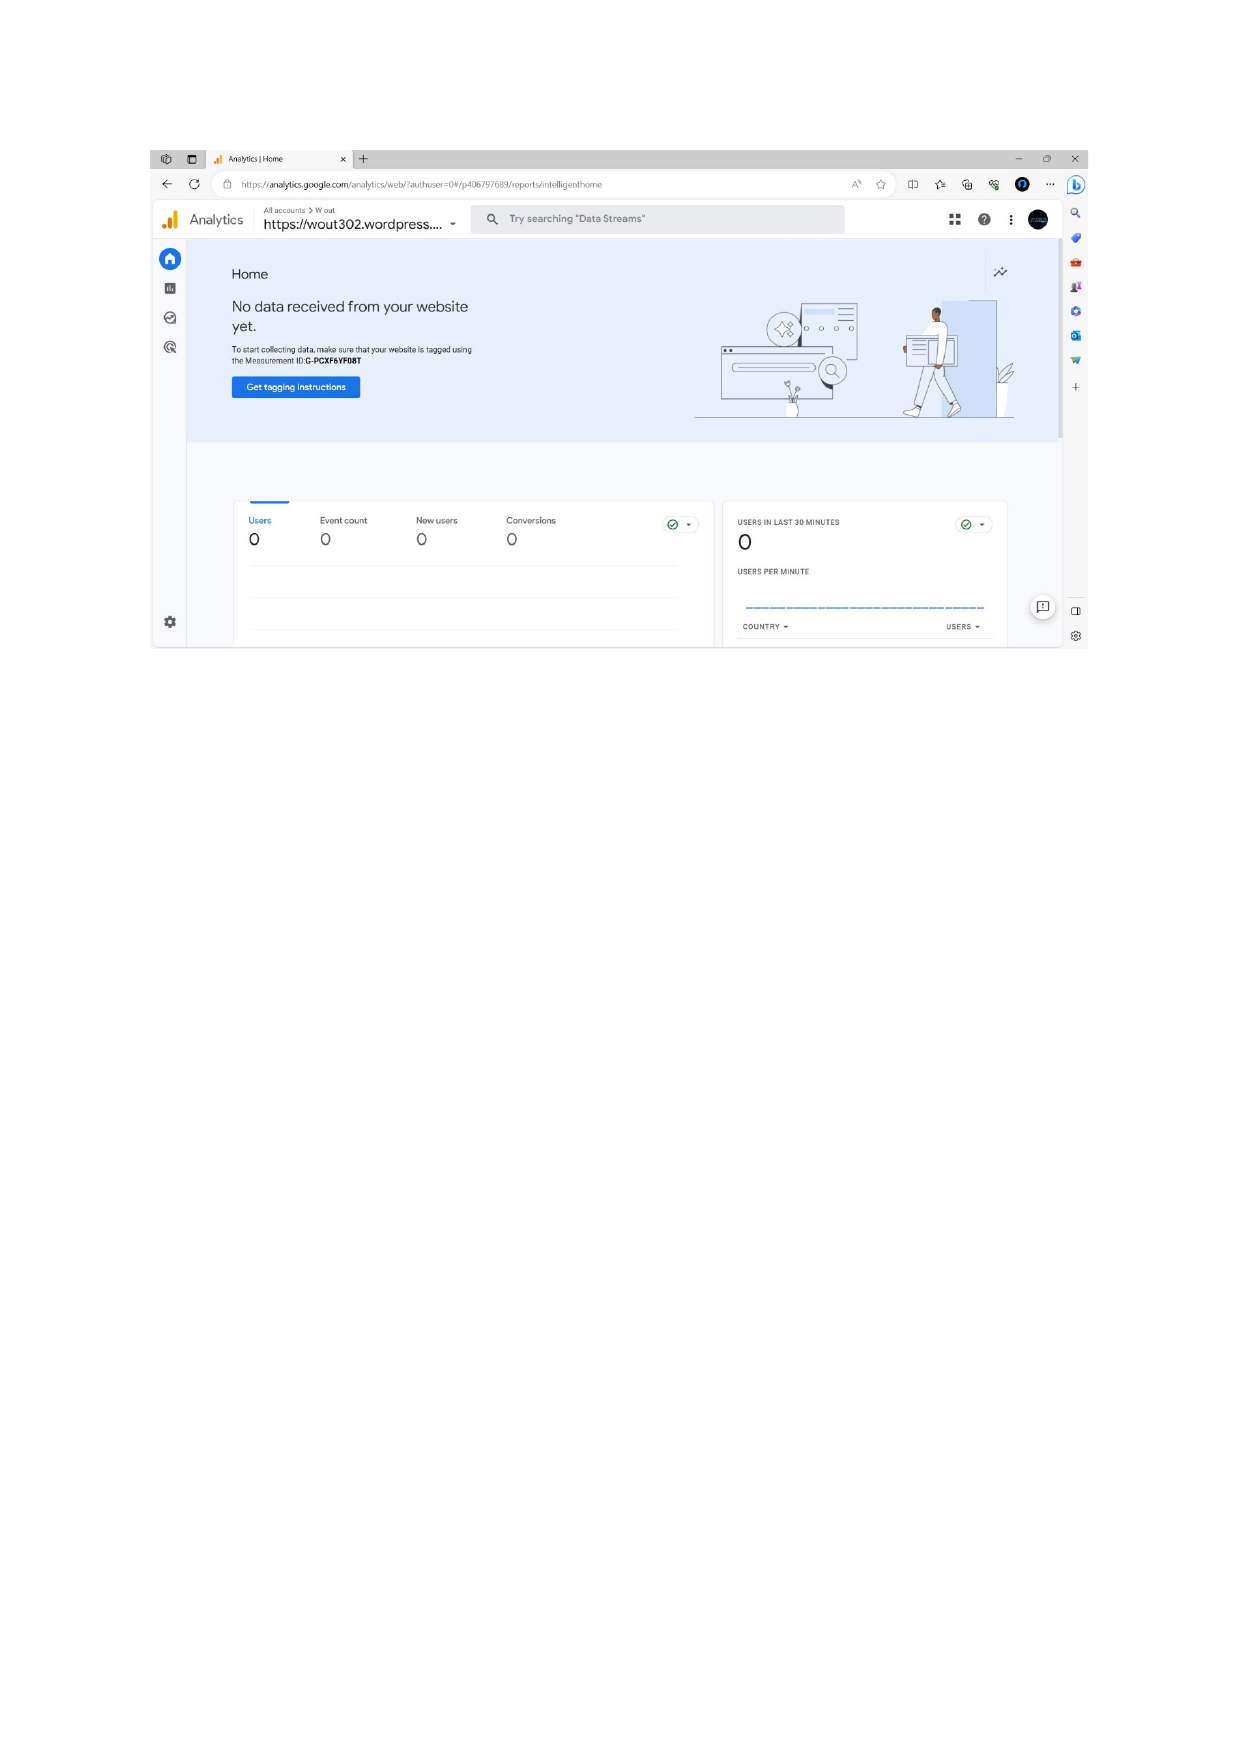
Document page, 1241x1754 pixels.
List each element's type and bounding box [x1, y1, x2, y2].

picture [150, 150, 1089, 649]
